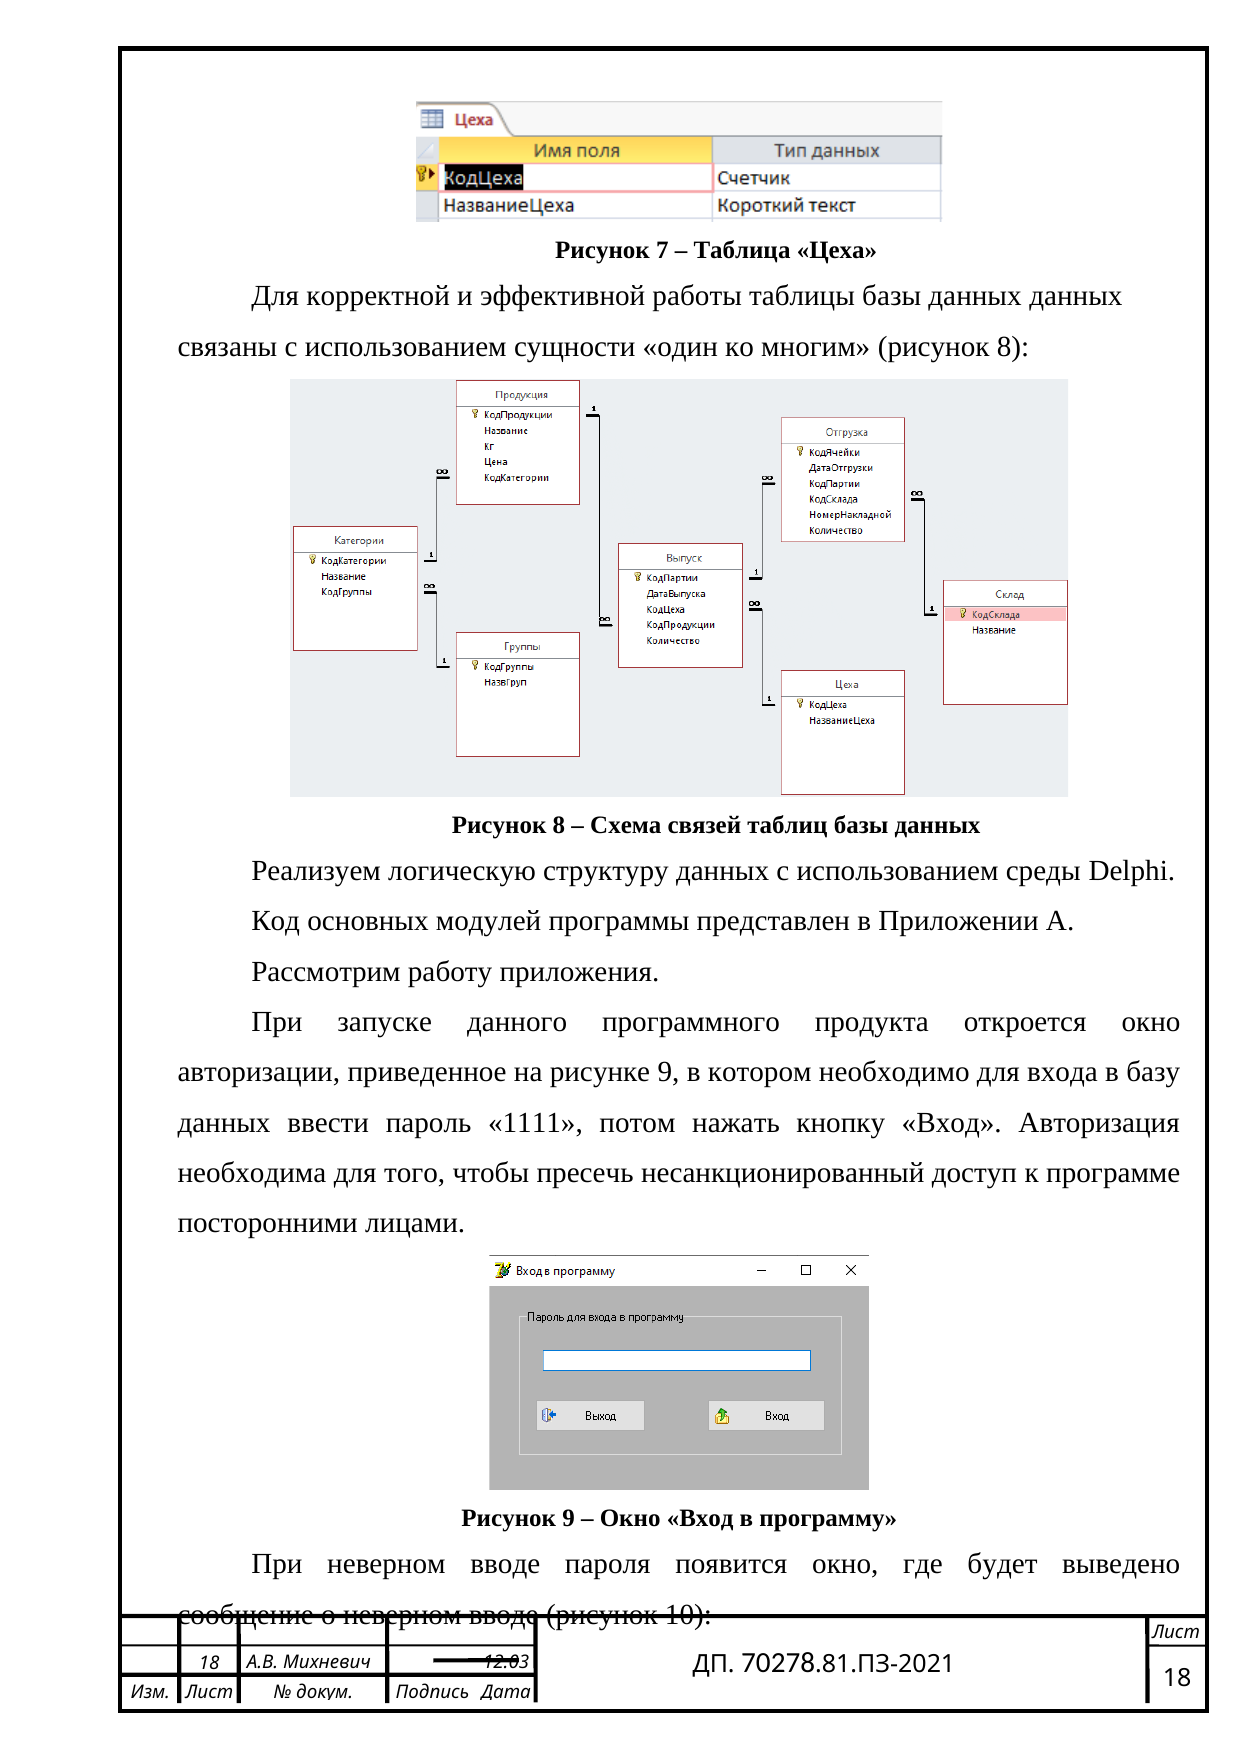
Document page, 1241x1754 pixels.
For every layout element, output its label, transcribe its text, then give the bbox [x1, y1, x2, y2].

text При запуске данного программного продукта откроется окно авторизации, приведенное на рисунке 9, в котором необходимо для входа в базу данных ввести пароль «1111», потом нажать кнопку «Вход». Авторизация необходима для того, чтобы пресечь несанкционированный доступ к программе посторонними лицами. [177, 1004, 1181, 1239]
picture [489, 1255, 869, 1490]
text Рассмотрим работу приложения. [177, 954, 1181, 987]
text Рисунок 8 – Схема связей таблиц базы данных [177, 810, 1181, 839]
text Рисунок 7 – Таблица «Цеха» [177, 235, 1181, 264]
text Код основных модулей программы представлен в Приложении А. [177, 903, 1181, 937]
text Для корректной и эффективной работы таблицы базы данных данных связаны с использованием сущности «один ко многим» (рисунок 8): [177, 278, 1181, 362]
text При неверном вводе пароля появится окно, где будет выведено сообщение о неверном вводе (рисунок 10): [177, 1547, 1181, 1630]
picture [290, 379, 1069, 797]
picture [416, 101, 943, 222]
text Реализуем логическую структуру данных с использованием среды Delphi. [177, 853, 1181, 887]
text Рисунок 9 – Окно «Вход в программу» [177, 1503, 1181, 1532]
